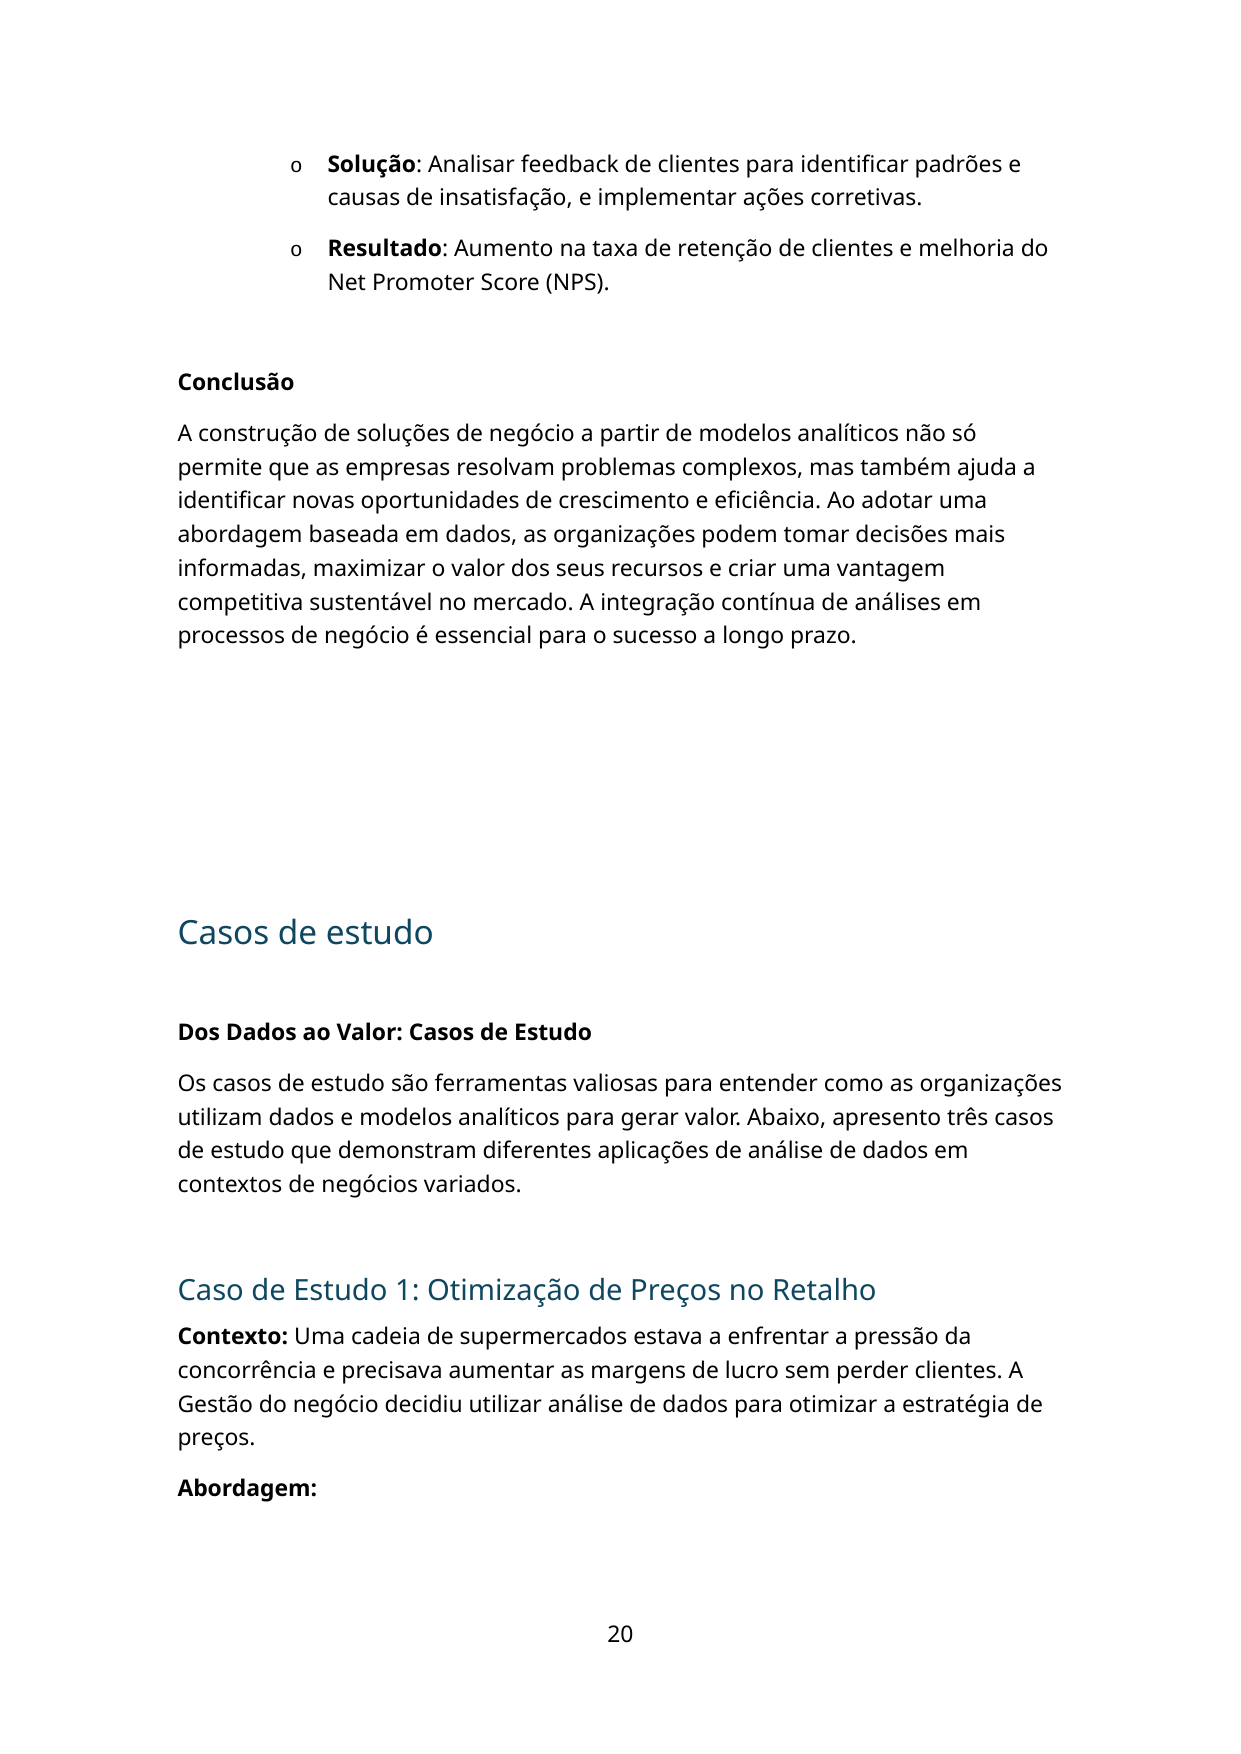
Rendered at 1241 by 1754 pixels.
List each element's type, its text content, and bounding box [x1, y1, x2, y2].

text Conclusão [177, 366, 1063, 398]
subtitle Caso de Estudo 1: Otimização de Preços no Retalho [177, 1269, 1063, 1308]
text Contexto: Uma cadeia de supermercados estava a enfrentar a pressão da concorrência e precisava aumentar as margens de lucro sem perder clientes. A Gestão do negócio decidiu utilizar análise de dados para otimizar a estratégia de preços. [177, 1320, 1063, 1452]
list Resultado: Aumento na taxa de retenção de clientes e melhoria do Net Promoter Score (NPS). [290, 232, 1063, 297]
text Dos Dados ao Valor: Casos de Estudo [177, 1016, 1063, 1048]
list Solução: Analisar feedback de clientes para identificar padrões e causas de insatisfação, e implementar ações corretivas. [290, 148, 1063, 213]
text Os casos de estudo são ferramentas valiosas para entender como as organizações utilizam dados e modelos analíticos para gerar valor. Abaixo, apresento três casos de estudo que demonstram diferentes aplicações de análise de dados em contextos de negócios variados. [177, 1067, 1063, 1199]
text A construção de soluções de negócio a partir de modelos analíticos não só permite que as empresas resolvam problemas complexos, mas também ajuda a identificar novas oportunidades de crescimento e eficiência. Ao adotar uma abordagem baseada em dados, as organizações podem tomar decisões mais informadas, maximizar o valor dos seus recursos e criar uma vantagem competitiva sustentável no mercado. A integração contínua de análises em processos de negócio é essencial para o sucesso a longo prazo. [177, 417, 1063, 651]
text Abordagem: [177, 1472, 1063, 1503]
subtitle Casos de estudo [177, 909, 1063, 954]
